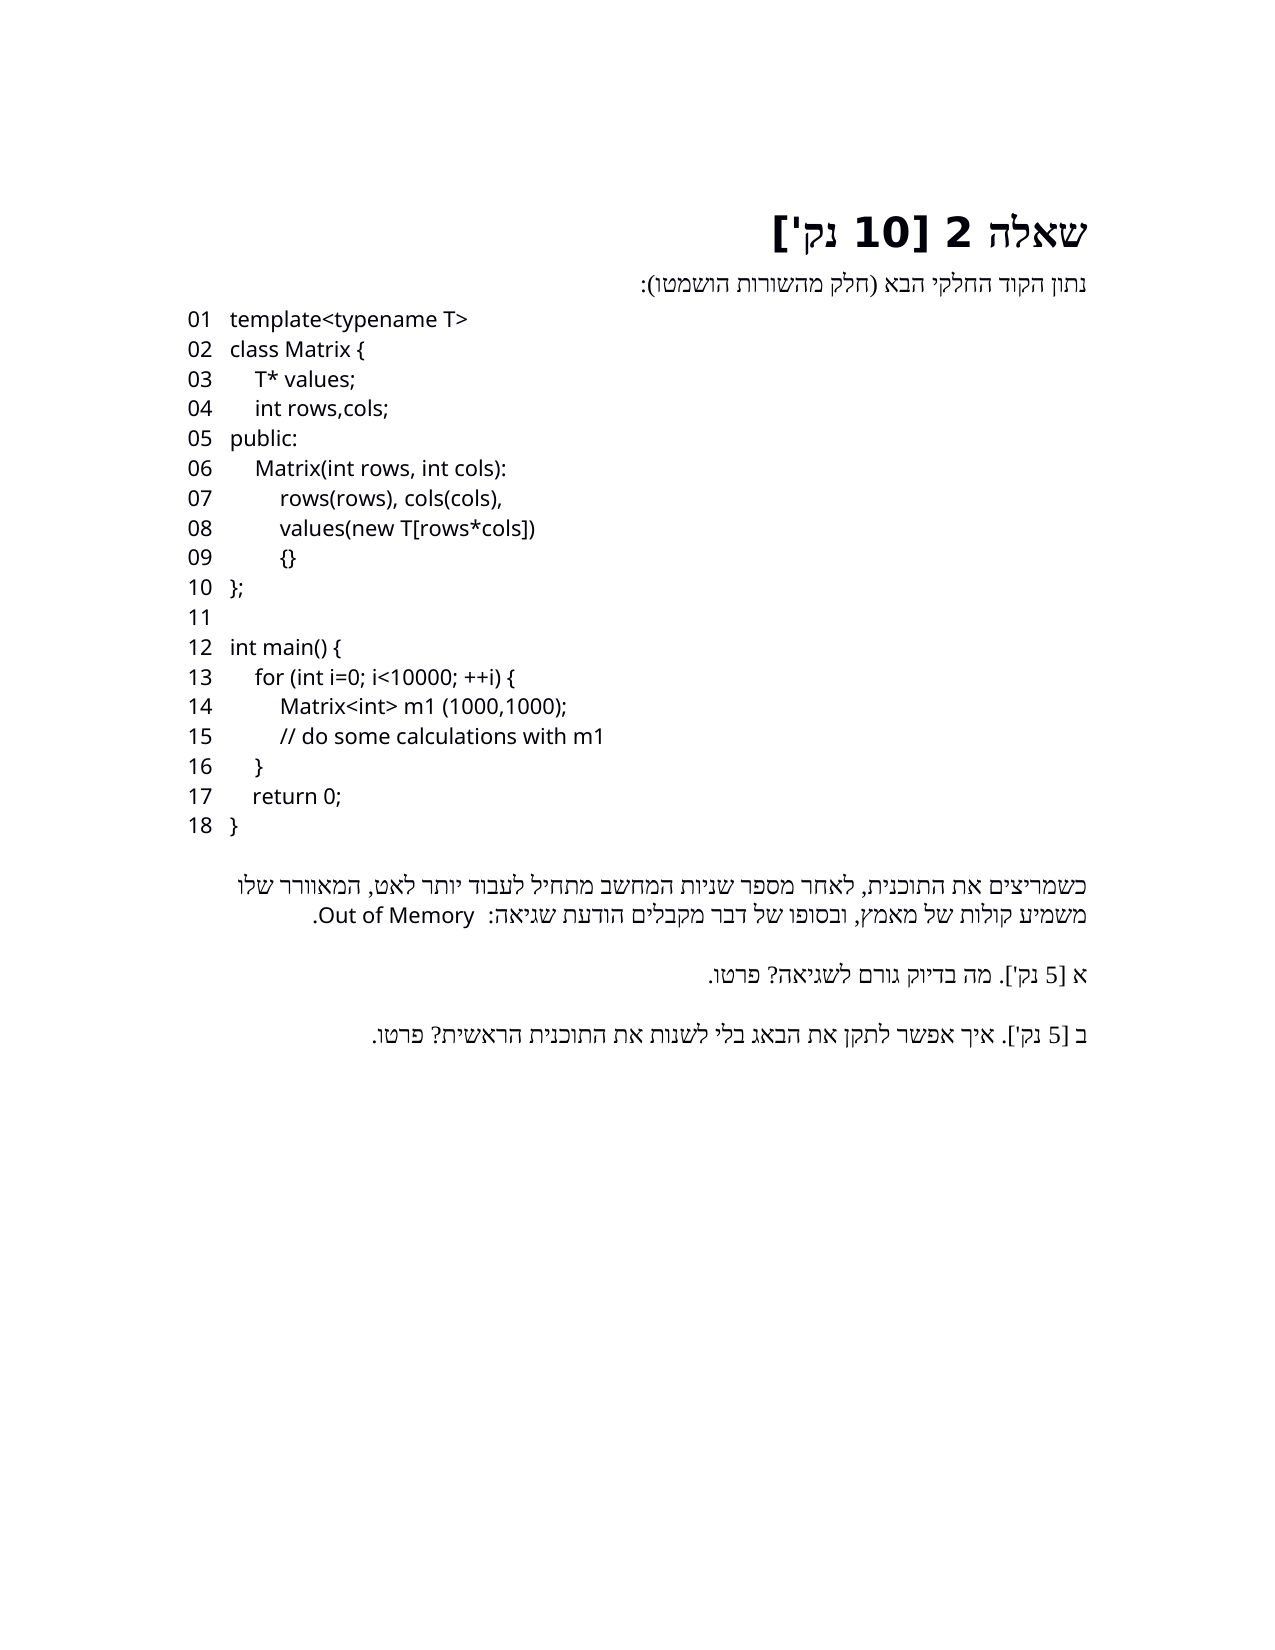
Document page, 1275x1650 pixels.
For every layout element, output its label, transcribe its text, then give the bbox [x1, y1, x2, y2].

text 03 T* values; [187, 364, 1087, 393]
text 08 values(new T[rows*cols]) [187, 513, 1087, 542]
text 15 // do some calculations with m1 [187, 721, 1087, 751]
text 04 int rows,cols; [187, 393, 1087, 423]
text 11 [187, 602, 1087, 632]
text 10 }; [187, 572, 1087, 602]
text 05 public: [187, 423, 1087, 453]
text 16 } [187, 751, 1087, 781]
text 12 int main() { [187, 632, 1087, 662]
text 09 {} [187, 542, 1087, 572]
text א [5 נק']. מה בדיוק גורם לשגיאה? פרטו. [187, 959, 1087, 989]
text 13 for (int i=0; i<10000; ++i) { [187, 662, 1087, 691]
text ב [5 נק']. איך אפשר לתקן את הבאג בלי לשנות את התוכנית הראשית? פרטו. [187, 1019, 1087, 1048]
text 01 template<typename T> [187, 304, 1087, 334]
subtitle שאלה 2 [10 נק'] [187, 208, 1087, 257]
text 06 Matrix(int rows, int cols): [187, 453, 1087, 483]
text 17 return 0; [187, 781, 1087, 811]
text כשמריצים את התוכנית, לאחר מספר שניות המחשב מתחיל לעבוד יותר לאט, המאוורר שלו משמיע קולות של מאמץ, ובסופו של דבר מקבלים הודעת שגיאה: Out of Memory. [187, 870, 1087, 929]
text 18 } [187, 811, 1087, 840]
text 02 class Matrix { [187, 334, 1087, 364]
text 14 Matrix<int> m1 (1000,1000); [187, 691, 1087, 721]
text נתון הקוד החלקי הבא (חלק מהשורות הושמטו): [187, 269, 1087, 298]
text 07 rows(rows), cols(cols), [187, 483, 1087, 513]
